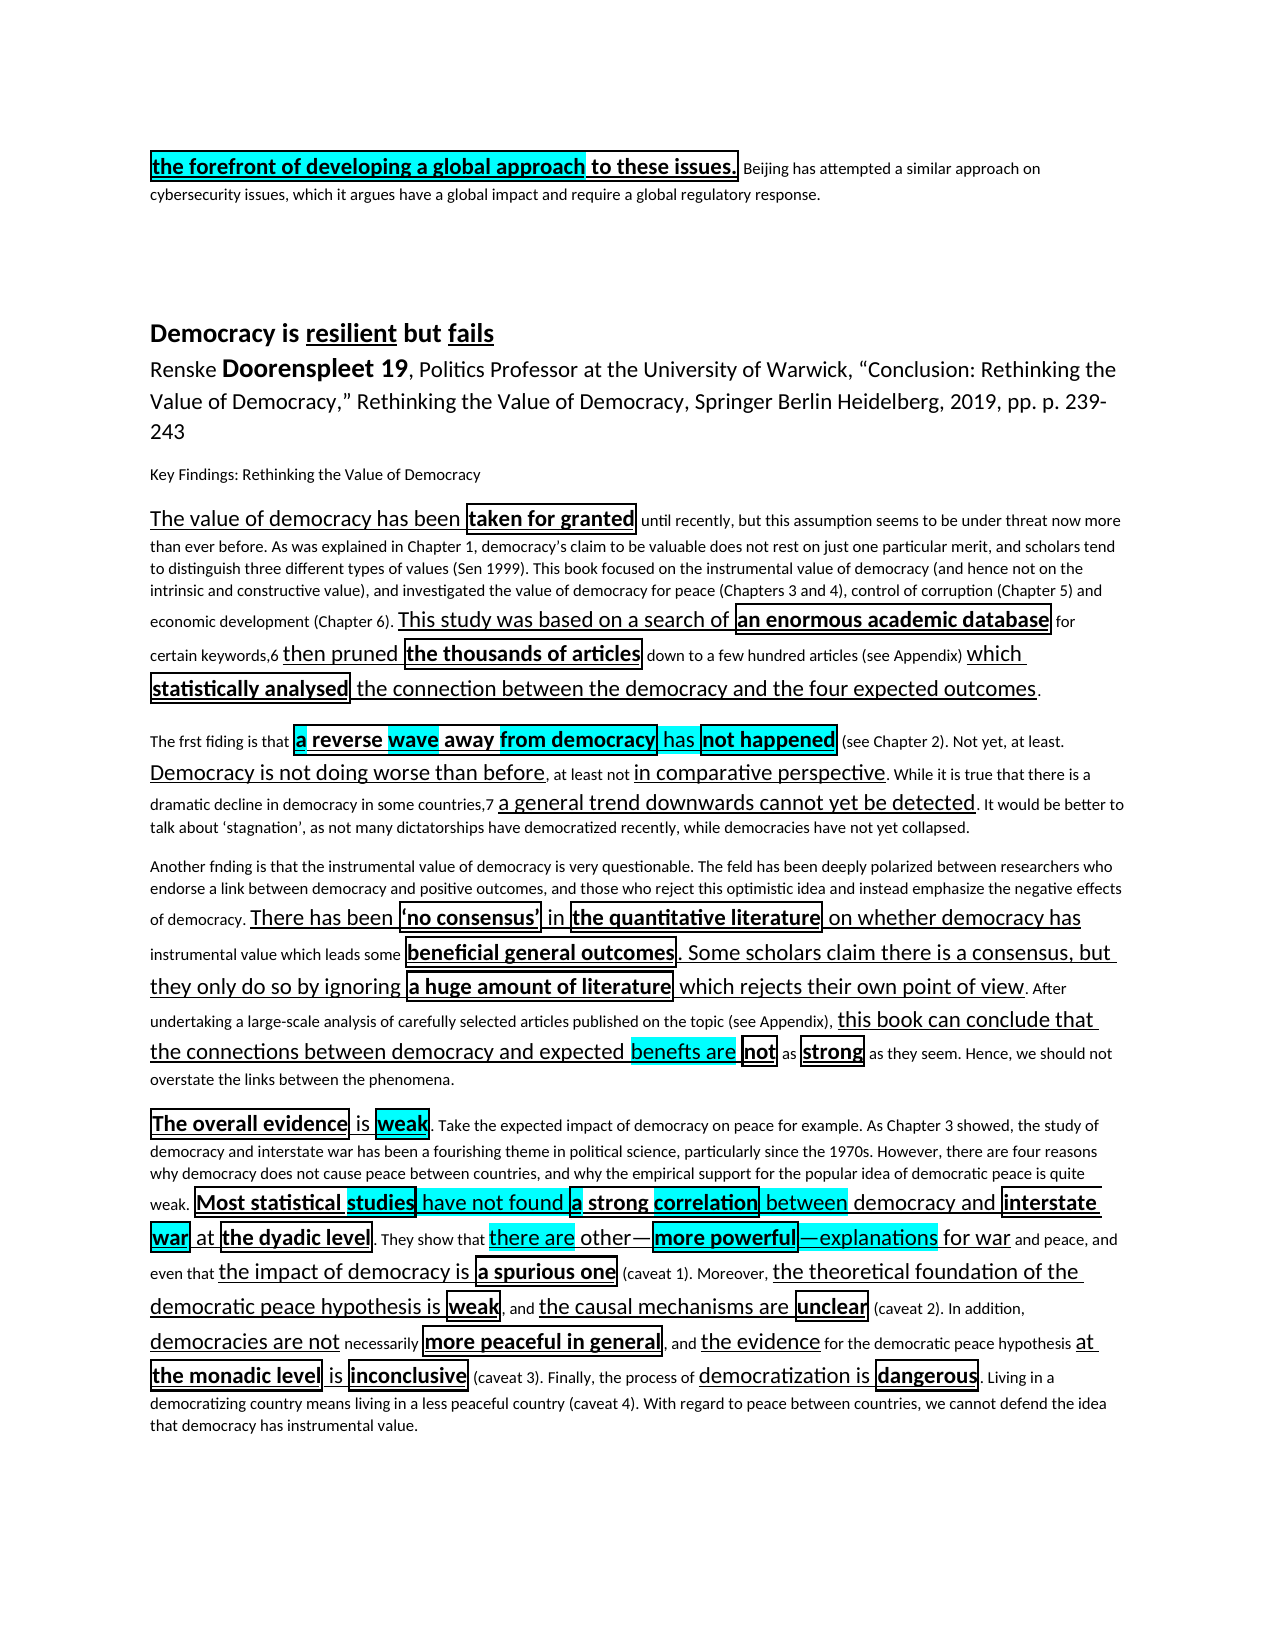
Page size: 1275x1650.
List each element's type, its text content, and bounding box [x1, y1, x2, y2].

text Key Findings: Rethinking the Value of Democracy [150, 464, 1125, 484]
text The value of democracy has been taken for granted until recently, but this assumption seems to be under threat now more than ever before. As was explained in Chapter 1, democracy’s claim to be valuable does not rest on just one particular merit, and scholars tend to distinguish three different types of values (Sen 1999). This book focused on the instrumental value of democracy (and hence not on the intrinsic and constructive value), and investigated the value of democracy for peace (Chapters 3 and 4), control of corruption (Chapter 5) and economic development (Chapter 6). This study was based on a search of an enormous academic database for certain keywords,6 then pruned the thousands of articles down to a few hundred articles (see Appendix) which statistically analysed the connection between the democracy and the four expected outcomes. [150, 502, 1125, 704]
subtitle Democracy is resilient but fails [150, 316, 1125, 349]
text The overall evidence is weak. Take the expected impact of democracy on peace for example. As Chapter 3 showed, the study of democracy and interstate war has been a fourishing theme in political science, particularly since the 1970s. However, there are four reasons why democracy does not cause peace between countries, and why the empirical support for the popular idea of democratic peace is quite weak. Most statistical studies have not found a strong correlation between democracy and interstate war at the dyadic level. They show that there are other—more powerful—explanations for war and peace, and even that the impact of democracy is a spurious one (caveat 1). Moreover, the theoretical foundation of the democratic peace hypothesis is weak, and the causal mechanisms are unclear (caveat 2). In addition, democracies are not necessarily more peaceful in general, and the evidence for the democratic peace hypothesis at the monadic level is inconclusive (caveat 3). Finally, the process of democratization is dangerous. Living in a democratizing country means living in a less peaceful country (caveat 4). With regard to peace between countries, we cannot defend the idea that democracy has instrumental value. [150, 1107, 1125, 1435]
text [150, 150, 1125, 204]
text The frst fiding is that a reverse wave away from democracy has not happened (see Chapter 2). Not yet, at least. Democracy is not doing worse than before, at least not in comparative perspective. While it is true that there is a dramatic decline in democracy in some countries,7 a general trend downwards cannot yet be detected. It would be better to talk about ‘stagnation’, as not many dictatorships have democratized recently, while democracies have not yet collapsed. [150, 723, 1125, 838]
text Renske Doorenspleet 19, Politics Professor at the University of Warwick, “Conclusion: Rethinking the Value of Democracy,” Rethinking the Value of Democracy, Springer Berlin Heidelberg, 2019, pp. p. 239-243 [150, 352, 1125, 445]
text Another fnding is that the instrumental value of democracy is very questionable. The feld has been deeply polarized between researchers who endorse a link between democracy and positive outcomes, and those who reject this optimistic idea and instead emphasize the negative effects of democracy. There has been ‘no consensus’ in the quantitative literature on whether democracy has instrumental value which leads some beneficial general outcomes. Some scholars claim there is a consensus, but they only do so by ignoring a huge amount of literature which rejects their own point of view. After undertaking a large-scale analysis of carefully selected articles published on the topic (see Appendix), this book can conclude that the connections between democracy and expected benefts are not as strong as they seem. Hence, we should not overstate the links between the phenomena. [150, 856, 1125, 1089]
